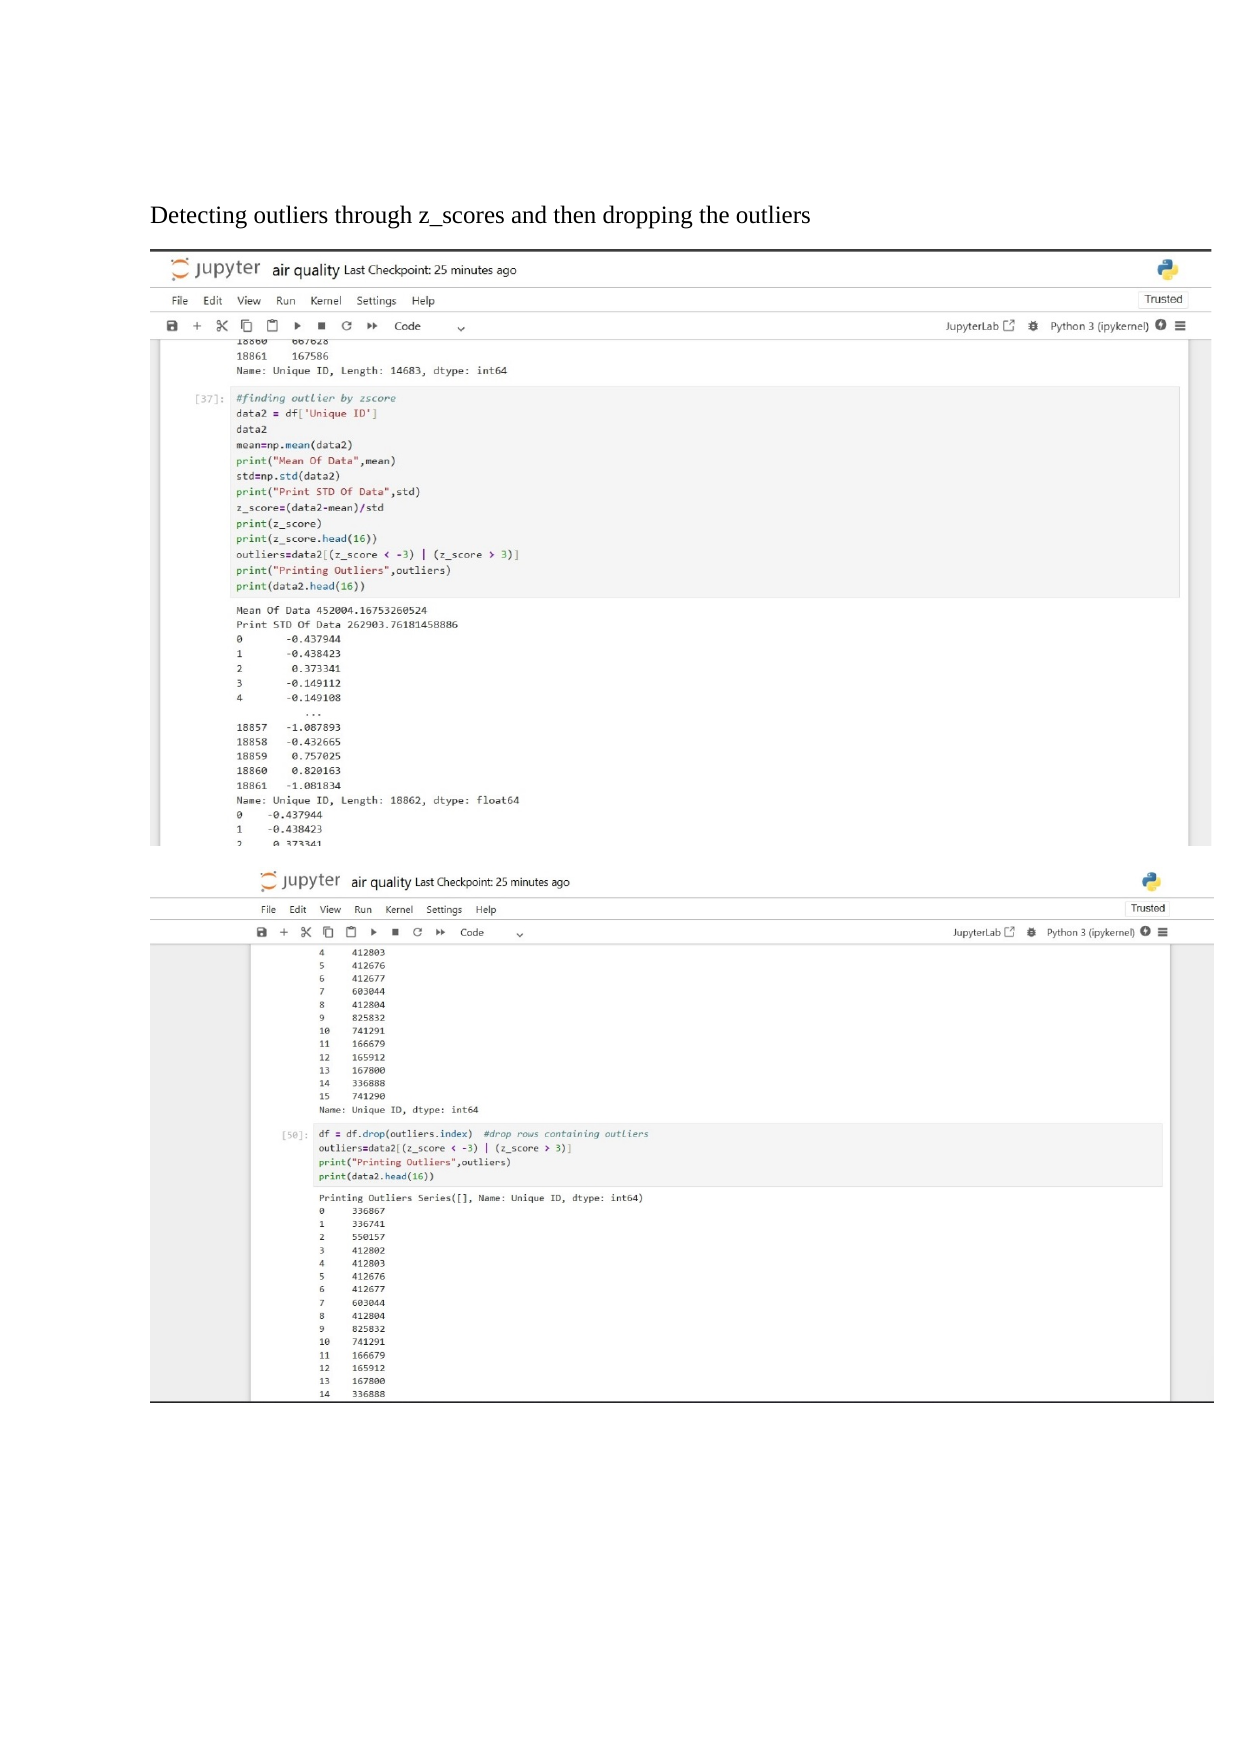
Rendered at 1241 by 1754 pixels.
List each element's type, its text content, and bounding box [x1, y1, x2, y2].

picture [150, 249, 1212, 846]
picture [150, 867, 1214, 1403]
text Detecting outliers through z_scores and then dropping the outliers [150, 200, 1090, 228]
